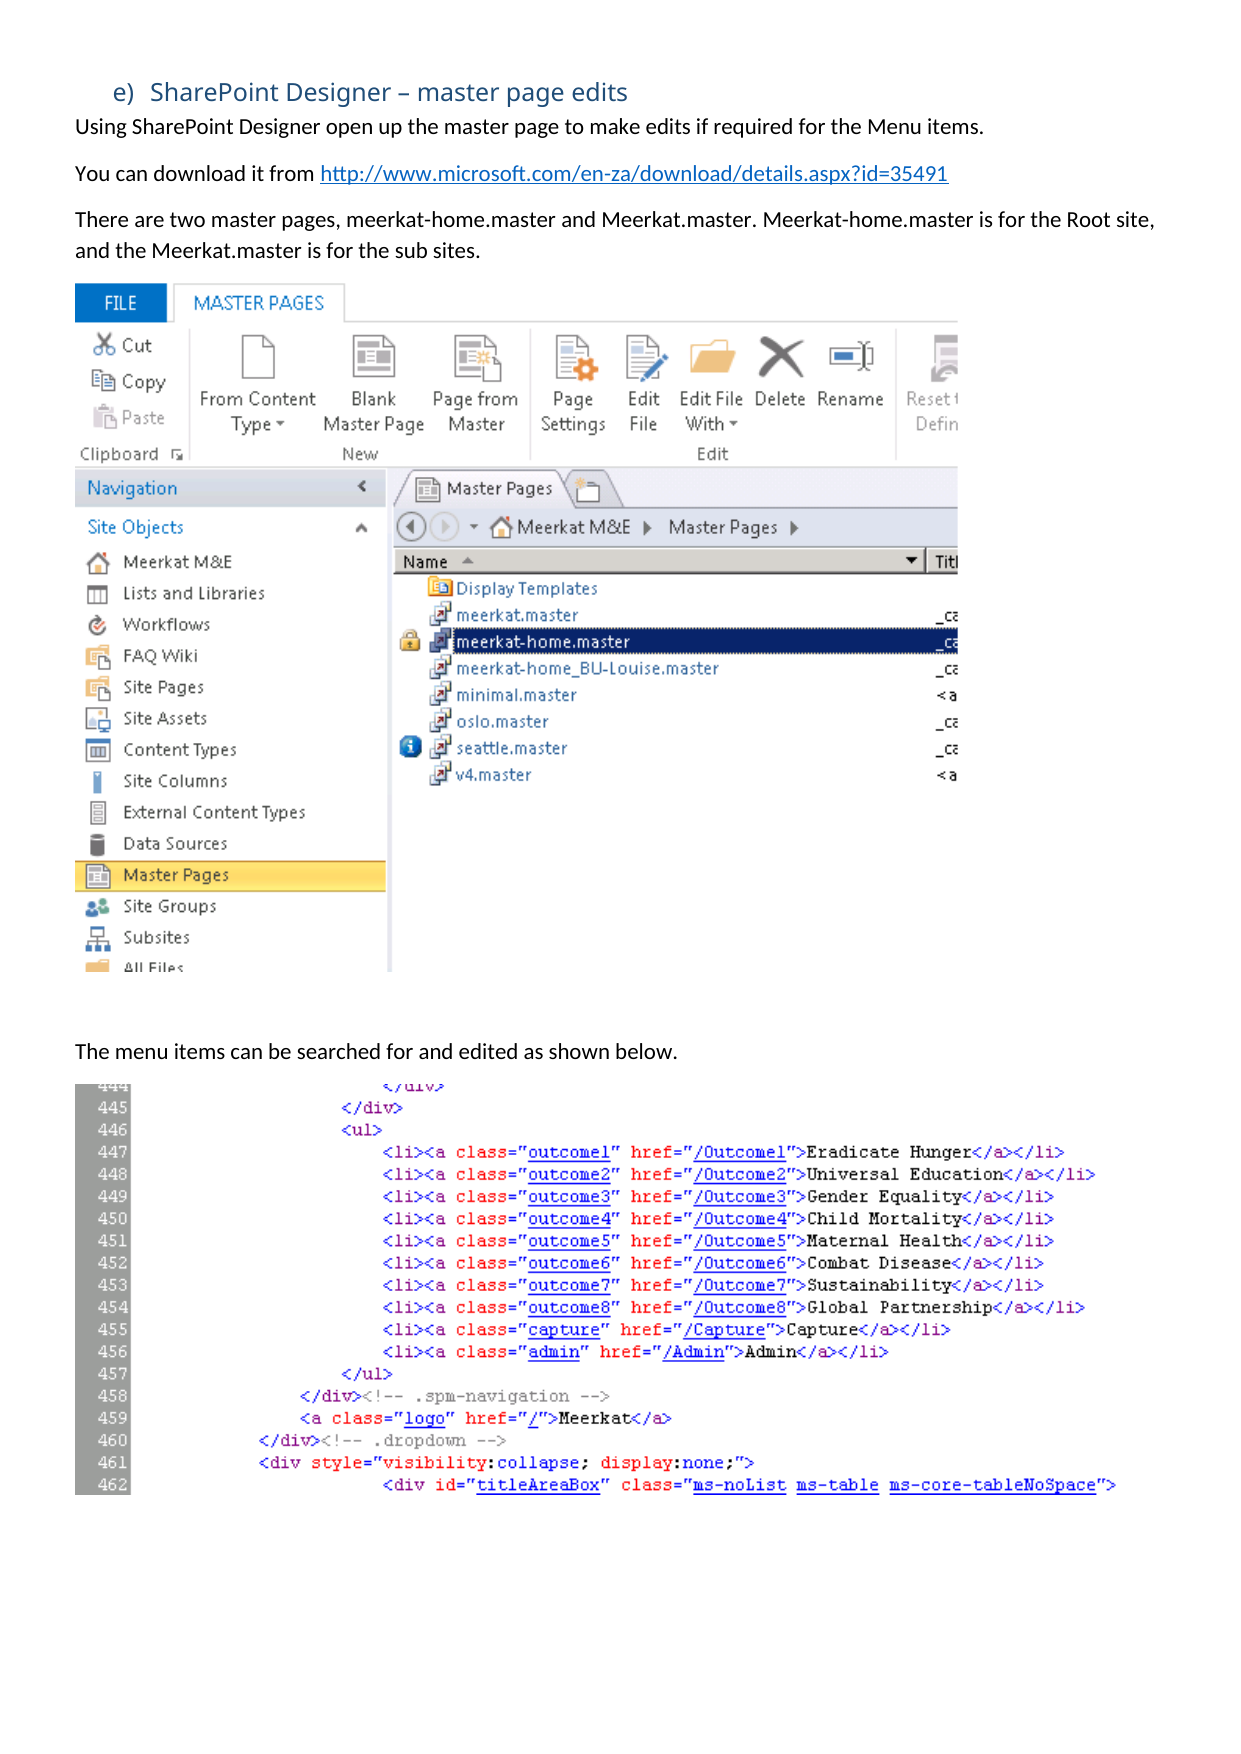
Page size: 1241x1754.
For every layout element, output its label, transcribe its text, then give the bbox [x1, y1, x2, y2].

text The menu items can be searched for and edited as shown below. [75, 1037, 1165, 1065]
text There are two master pages, meerkat-home.master and Meerkat.master. Meerkat-home.master is for the Root site, and the Meerkat.master is for the sub sites. [75, 206, 1165, 264]
picture [75, 282, 958, 972]
text You can download it from http://www.microsoft.com/en-za/download/details.aspx?id=35491 [75, 159, 1165, 187]
picture [75, 1084, 1166, 1495]
subtitle SharePoint Designer – master page edits [112, 75, 1165, 109]
text Using SharePoint Designer open up the master page to make edits if required for the Menu items. [75, 112, 1165, 140]
